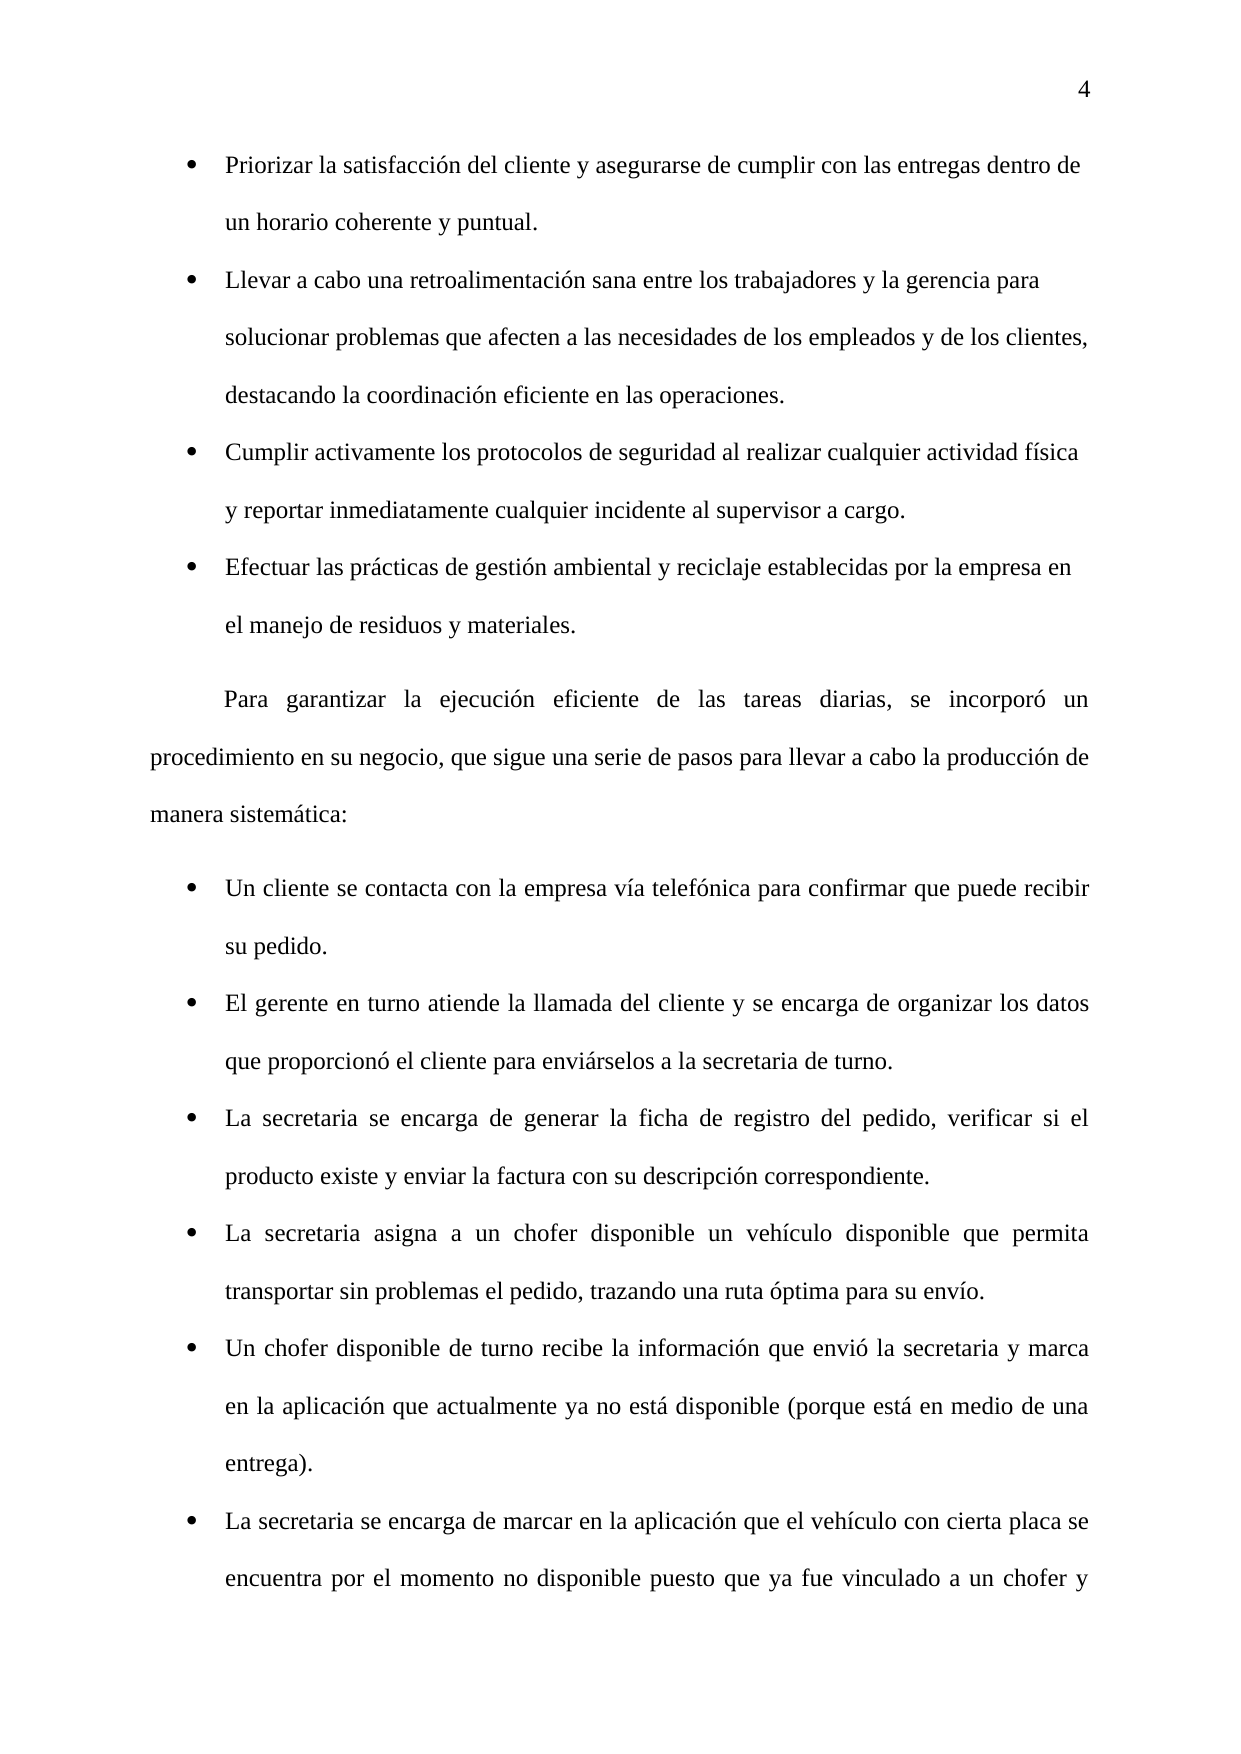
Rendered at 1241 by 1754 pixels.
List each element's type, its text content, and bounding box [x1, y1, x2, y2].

list Un cliente se contacta con la empresa vía telefónica para confirmar que puede recibir su pedido. [187, 873, 1090, 959]
list Priorizar la satisfacción del cliente y asegurarse de cumplir con las entregas dentro de un horario coherente y puntual. [187, 150, 1090, 236]
list Llevar a cabo una retroalimentación sana entre los trabajadores y la gerencia para solucionar problemas que afecten a las necesidades de los empleados y de los clientes, destacando la coordinación eficiente en las operaciones. [187, 265, 1090, 409]
list La secretaria se encarga de generar la ficha de registro del pedido, verificar si el producto existe y enviar la factura con su descripción correspondiente. [187, 1103, 1090, 1189]
text Para garantizar la ejecución eficiente de las tareas diarias, se incorporó un procedimiento en su negocio, que sigue una serie de pasos para llevar a cabo la producción de manera sistemática: [150, 684, 1090, 828]
list Cumplir activamente los protocolos de seguridad al realizar cualquier actividad física y reportar inmediatamente cualquier incidente al supervisor a cargo. [187, 437, 1090, 524]
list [187, 1506, 1090, 1592]
list Efectuar las prácticas de gestión ambiental y reciclaje establecidas por la empresa en el manejo de residuos y materiales. [187, 552, 1090, 639]
list Un chofer disponible de turno recibe la información que envió la secretaria y marca en la aplicación que actualmente ya no está disponible (porque está en medio de una entrega). [187, 1333, 1090, 1477]
list El gerente en turno atiende la llamada del cliente y se encarga de organizar los datos que proporcionó el cliente para enviárselos a la secretaria de turno. [187, 988, 1090, 1074]
list La secretaria asigna a un chofer disponible un vehículo disponible que permita transportar sin problemas el pedido, trazando una ruta óptima para su envío. [187, 1218, 1090, 1304]
